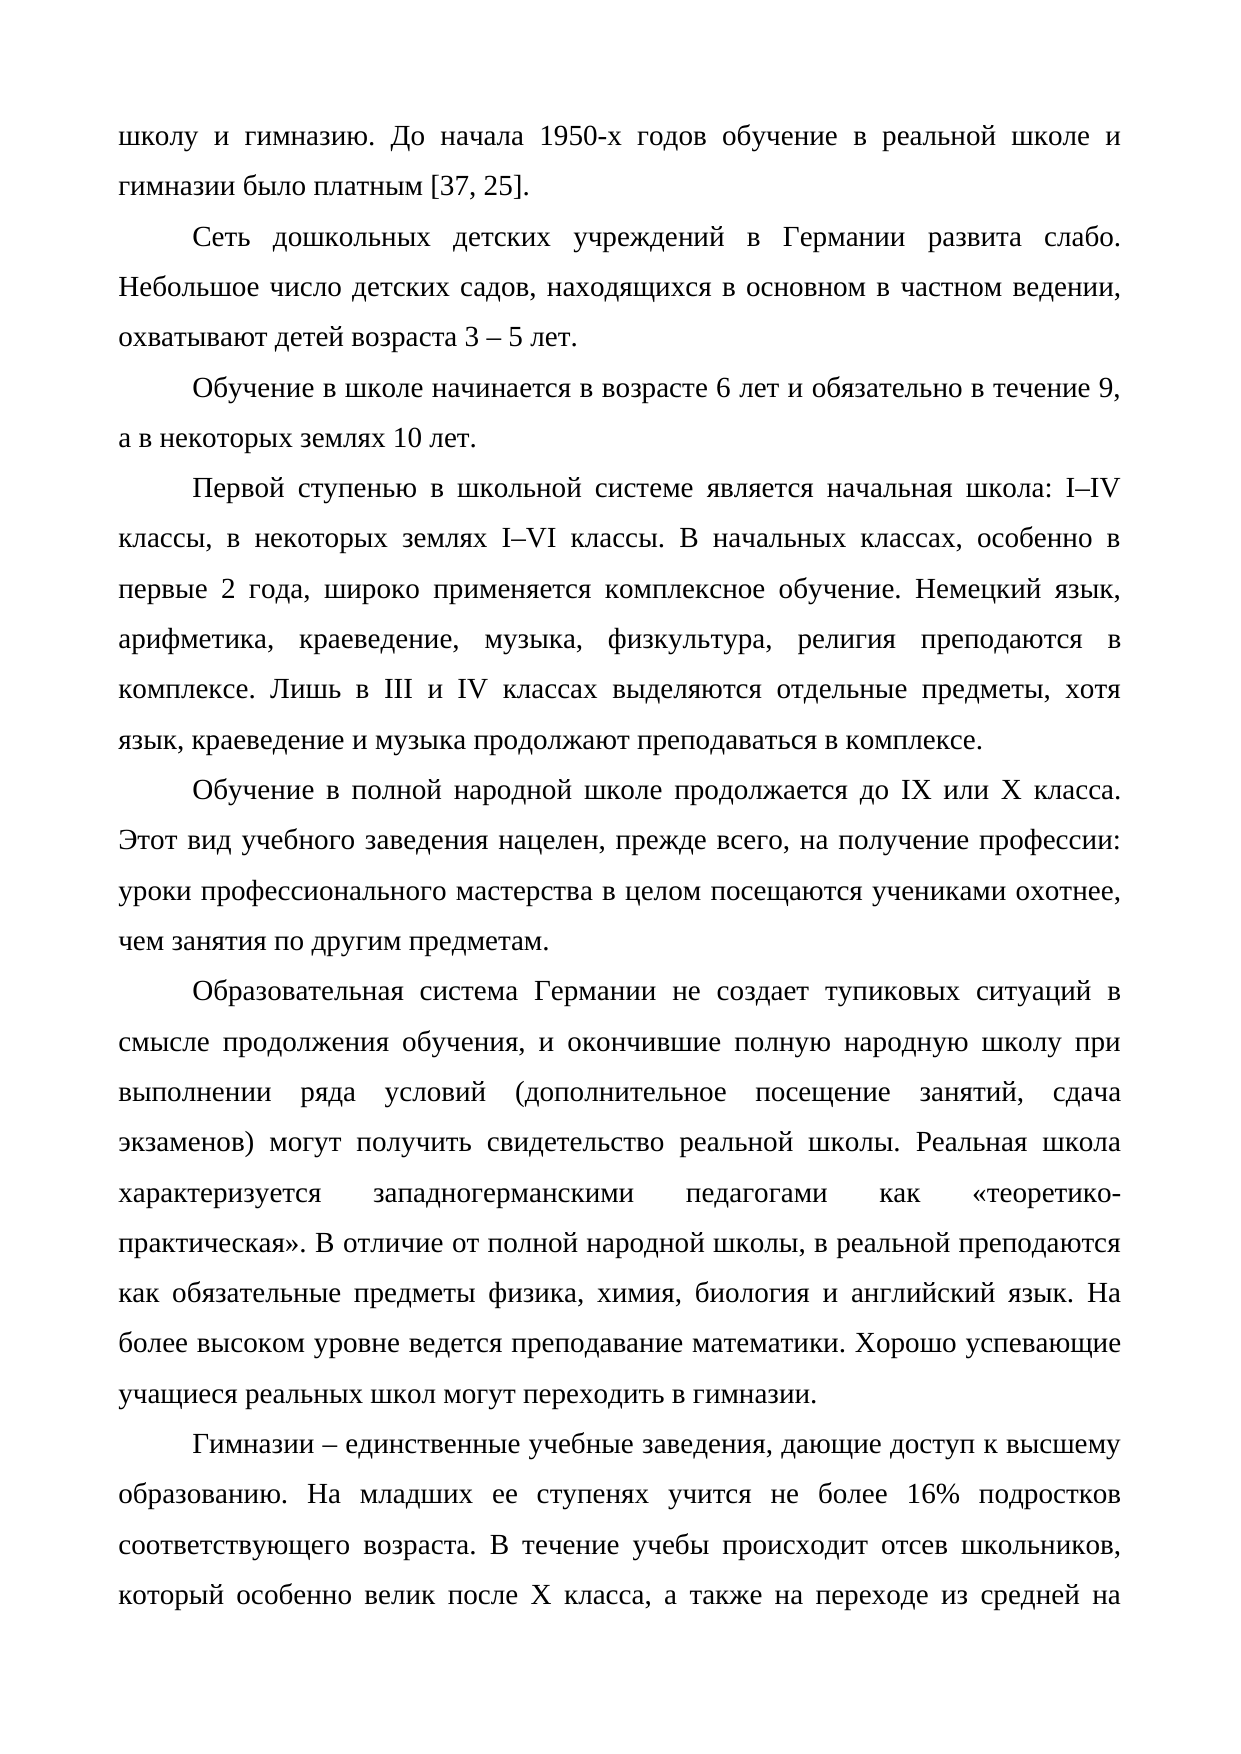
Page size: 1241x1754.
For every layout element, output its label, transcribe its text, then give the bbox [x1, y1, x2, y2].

text Обучение в полной народной школе продолжается до IX или X класса. Этот вид учебного заведения нацелен, прежде всего, на получение профессии: уроки профессионального мастерства в целом посещаются учениками охотнее, чем занятия по другим предметам. [118, 772, 1122, 957]
text Обучение в школе начинается в возрасте 6 лет и обязательно в течение 9, а в некоторых землях 10 лет. [118, 370, 1122, 453]
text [118, 118, 1122, 202]
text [118, 1426, 1122, 1611]
text Сеть дошкольных детских учреждений в Германии развита слабо. Небольшое число детских садов, находящихся в основном в частном ведении, охватывают детей возраста 3 – 5 лет. [118, 219, 1122, 353]
text Первой ступенью в школьной системе является начальная школа: I–IV классы, в некоторых землях I–VI классы. В начальных классах, особенно в первые 2 года, широко применяется комплексное обучение. Немецкий язык, арифметика, краеведение, музыка, физкультура, религия преподаются в комплексе. Лишь в III и IV классах выделяются отдельные предметы, хотя язык, краеведение и музыка продолжают преподаваться в комплексе. [118, 470, 1122, 755]
text Образовательная система Германии не создает тупиковых ситуаций в смысле продолжения обучения, и окончившие полную народную школу при выполнении ряда условий (дополнительное посещение занятий, сдача экзаменов) могут получить свидетельство реальной школы. Реальная школа характеризуется западногерманскими педагогами как «теоретико-практическая». В отличие от полной народной школы, в реальной преподаются как обязательные предметы физика, химия, биология и английский язык. На более высоком уровне ведется преподавание математики. Хорошо успевающие учащиеся реальных школ могут переходить в гимназии. [118, 973, 1122, 1409]
